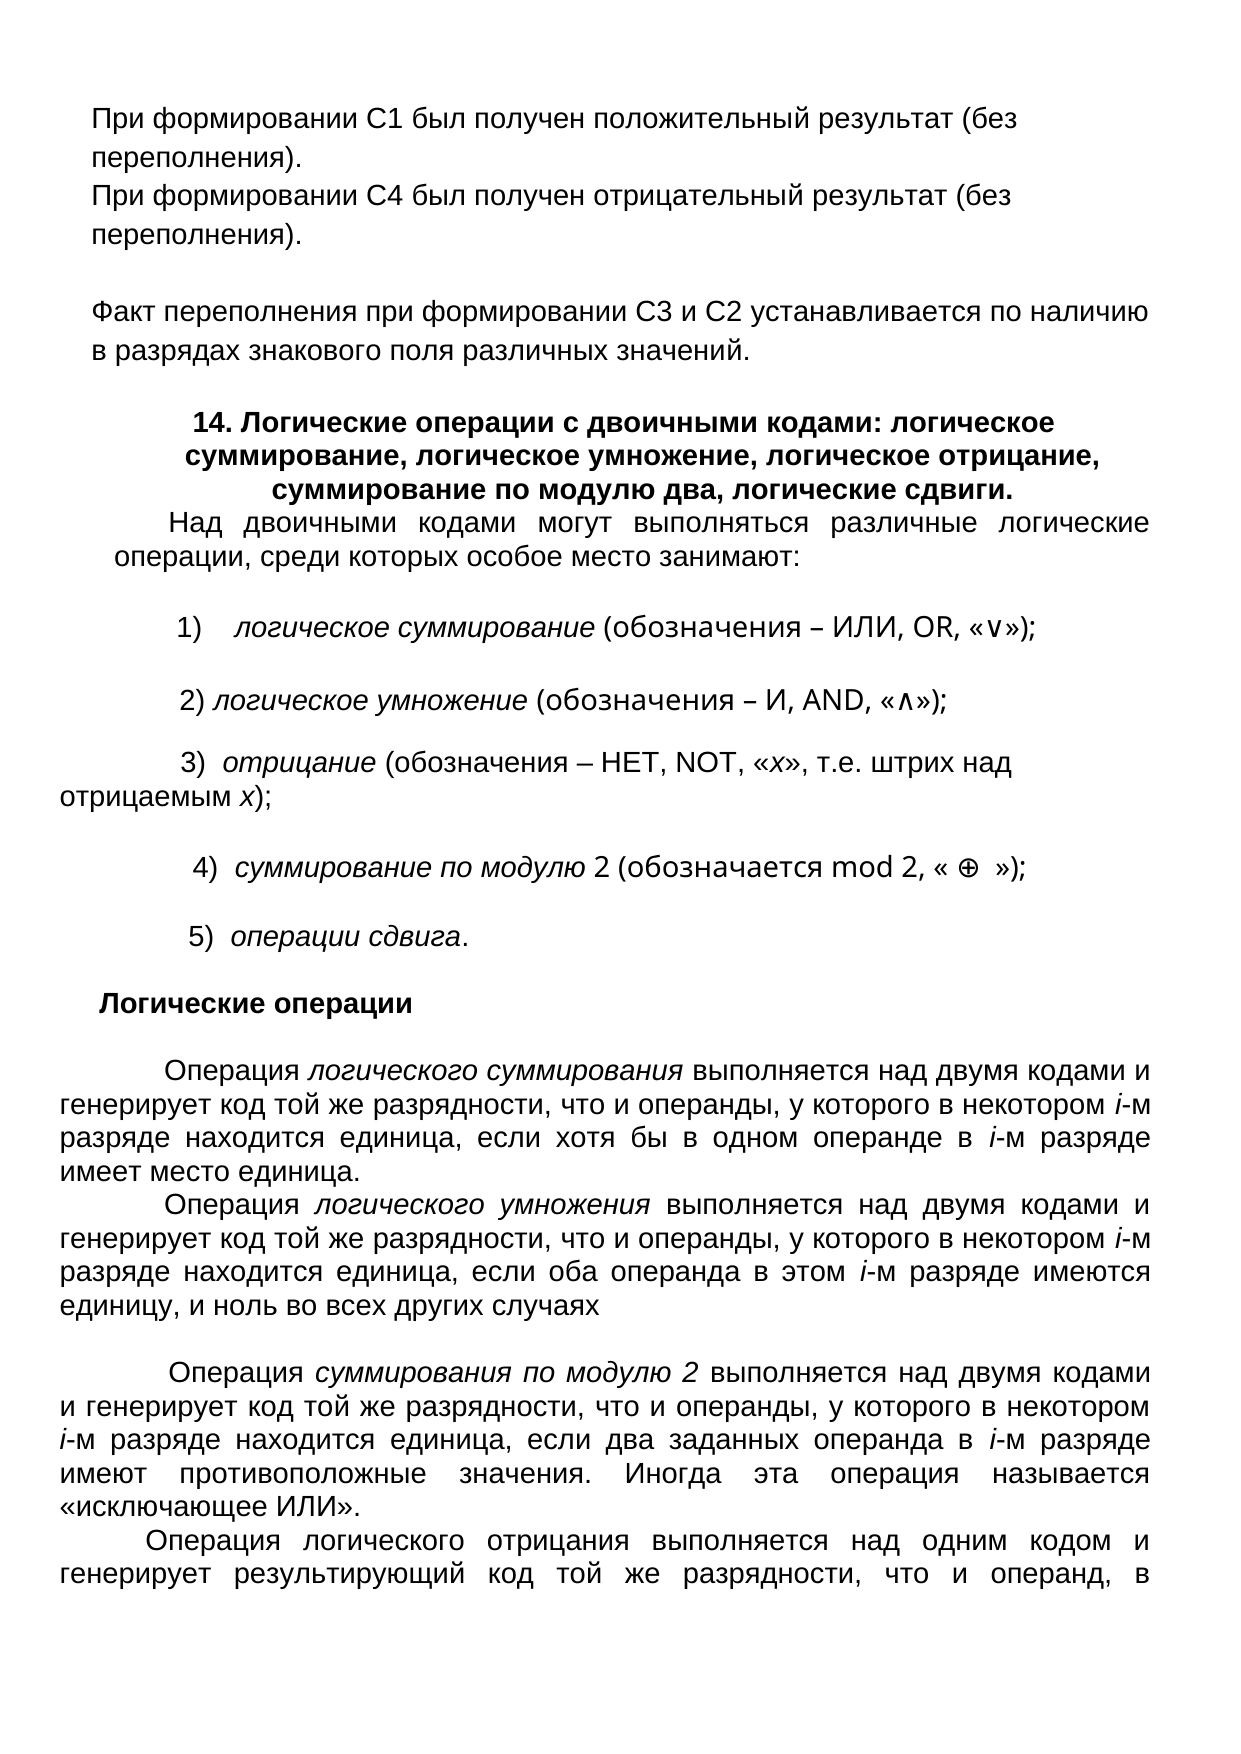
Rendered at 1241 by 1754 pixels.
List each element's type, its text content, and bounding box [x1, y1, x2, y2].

text 1) логическое суммирование (обозначения – ИЛИ, ОR, «∨»); [114, 606, 1151, 646]
text Над двоичными кодами могут выполняться различные логические операции, среди которых особое место занимают: [114, 505, 1151, 572]
text 2) логическое умножение (обозначения – И, AND, «∧»); [147, 679, 1151, 719]
text 4) суммирование по модулю 2 (обозначается mod 2, « ⊕ »); [114, 846, 1151, 886]
text Операция логического суммирования выполняется над двумя кодами и генерирует код той же разрядности, что и операнды, у которого в некотором i-м разряде находится единица, если хотя бы в одном операнде в i-м разряде имеет место единица. [59, 1053, 1151, 1187]
text 14. Логические операции с двоичными кодами: логическое суммирование, логическое умножение, логическое отрицание, суммирование по модулю два, логические сдвиги. [1014, 405, 1151, 505]
text При формировании С4 был получен отрицательный результат (без переполнения). [91, 178, 1151, 251]
text Операция логического умножения выполняется над двумя кодами и генерирует код той же разрядности, что и операнды, у которого в некотором i-м разряде находится единица, если оба операнда в этом i-м разряде имеются единицу, и ноль во всех других случаях [59, 1187, 1151, 1322]
text 3) отрицание (обозначения – НЕТ, NOT, «x», т.е. штрих над отрицаемым x); [59, 745, 1151, 812]
text Операция суммирования по модулю 2 выполняется над двумя кодами и генерирует код той же разрядности, что и операнды, у которого в некотором i-м разряде находится единица, если два заданных операнда в i-м разряде имеют противоположные значения. Иногда эта операция называется «исключающее ИЛИ». [59, 1355, 1151, 1523]
text Логические операции [91, 986, 1151, 1020]
text При формировании С1 был получен положительный результат (без переполнения). [91, 101, 1151, 173]
text 14. Логические операции с двоичными кодами: логическое суммирование, логическое умножение, логическое отрицание, суммирование по модулю два, логические сдвиги. [97, 405, 271, 505]
text Факт переполнения при формировании С3 и С2 устанавливается по наличию в разрядах знакового поля различных значений. [91, 294, 1151, 366]
text 5) операции сдвига. [59, 919, 1151, 953]
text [59, 1523, 1151, 1590]
